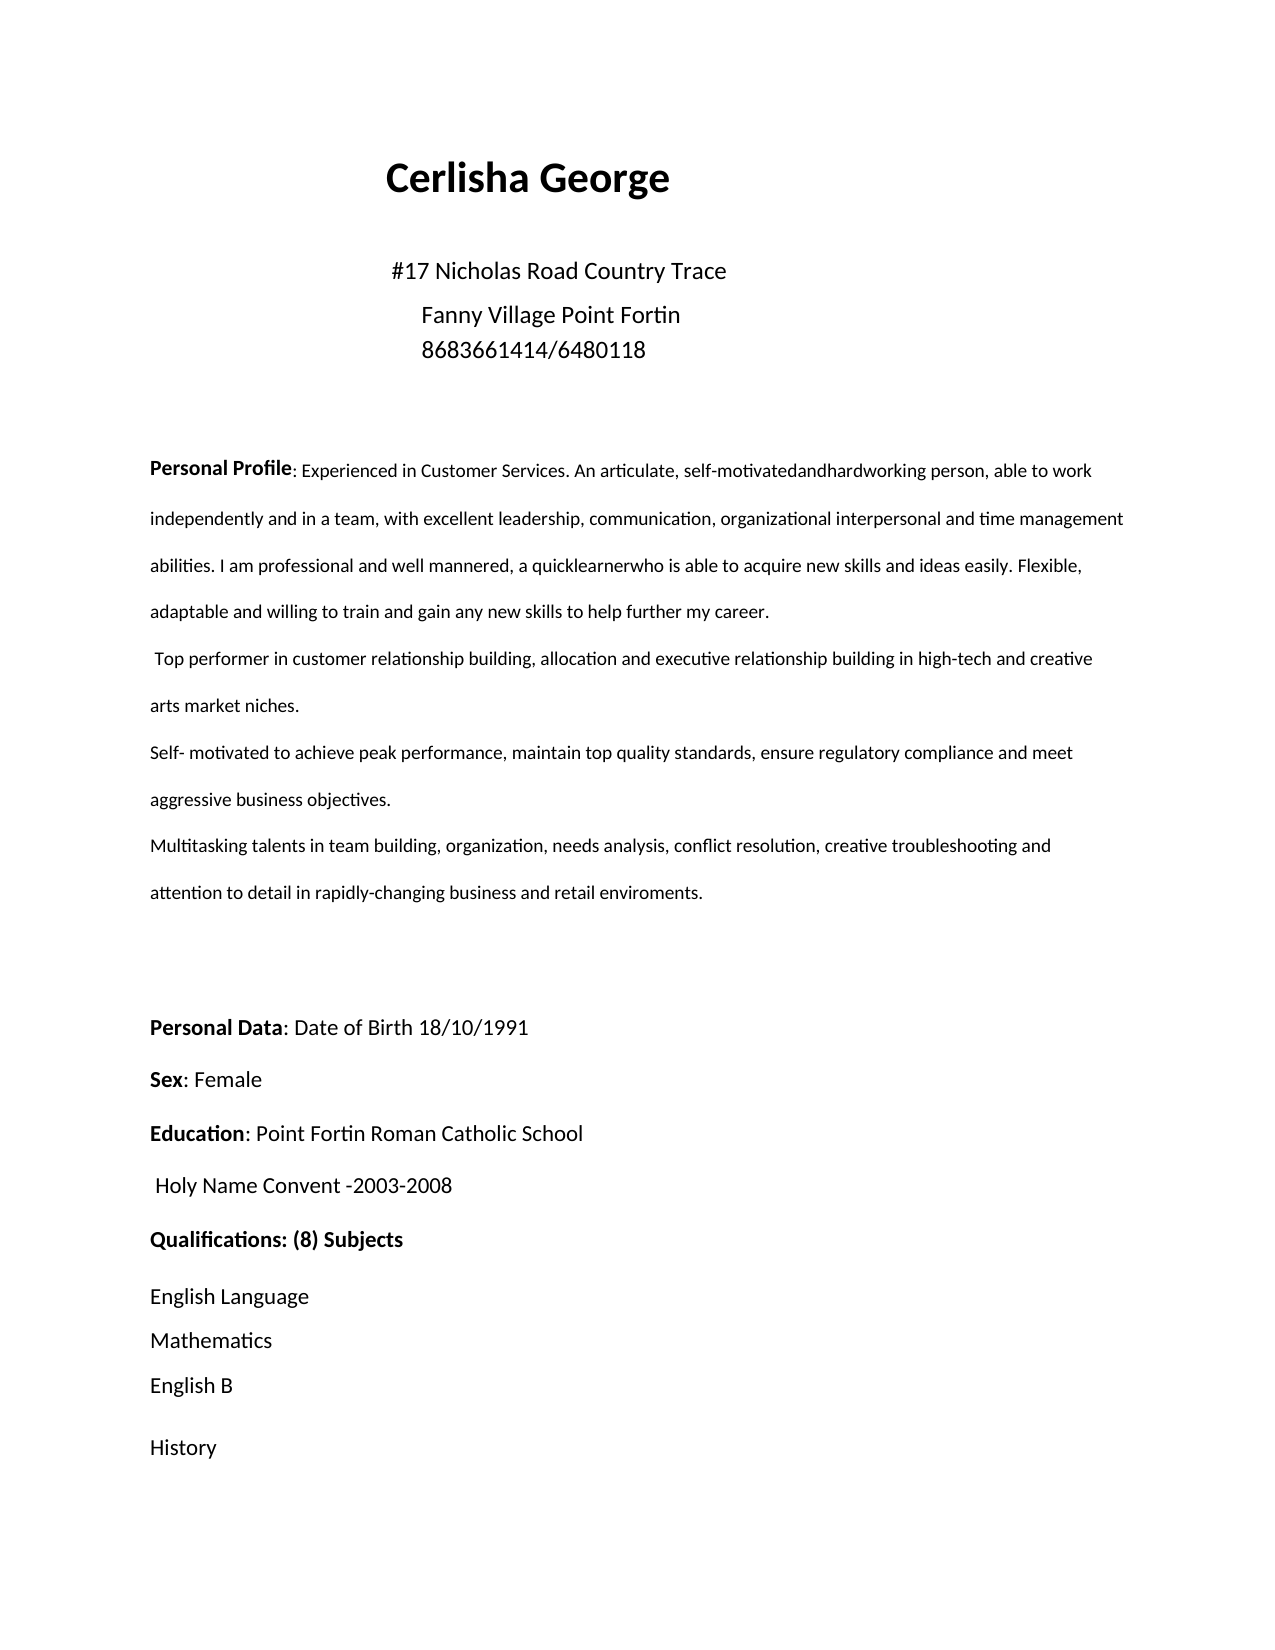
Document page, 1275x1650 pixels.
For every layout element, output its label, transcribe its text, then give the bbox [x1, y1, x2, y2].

text English B [150, 1371, 1125, 1399]
text Cerlisha George [150, 150, 1125, 242]
text Holy Name Convent -2003-2008 [150, 1172, 1125, 1200]
text History [150, 1433, 1125, 1461]
text 8683661414/6480118 [150, 334, 1125, 365]
text Fanny Village Point Fortin [150, 299, 1125, 330]
text #17 Nicholas Road Country Trace [150, 255, 1125, 286]
text Self- motivated to achieve peak performance, maintain top quality standards, ensure regulatory compliance and meet aggressive business objectives. [150, 740, 1125, 828]
text Multitasking talents in team building, organization, needs analysis, conflict resolution, creative troubleshooting and attention to detail in rapidly-changing business and retail enviroments. [150, 834, 1125, 921]
text Mathematics [150, 1327, 1125, 1354]
text Personal Data: Date of Birth 18/10/1991 [150, 1013, 1125, 1041]
text Qualifications: (8) Subjects [150, 1225, 1125, 1253]
text Top performer in customer relationship building, allocation and executive relationship building in high-tech and creative arts market niches. [150, 647, 1125, 734]
text English Language [150, 1282, 1125, 1310]
text Sex: Female [150, 1066, 1125, 1094]
text Personal Profile: Experienced in Customer Services. An articulate, self-motivatedandhardworking person, able to work independently and in a team, with excellent leadership, communication, organizational interpersonal and time management abilities. I am professional and well mannered, a quicklearnerwho is able to acquire new skills and ideas easily. Flexible, adaptable and willing to train and gain any new skills to help further my career. [150, 454, 1125, 641]
text Education: Point Fortin Roman Catholic School [150, 1119, 1125, 1147]
